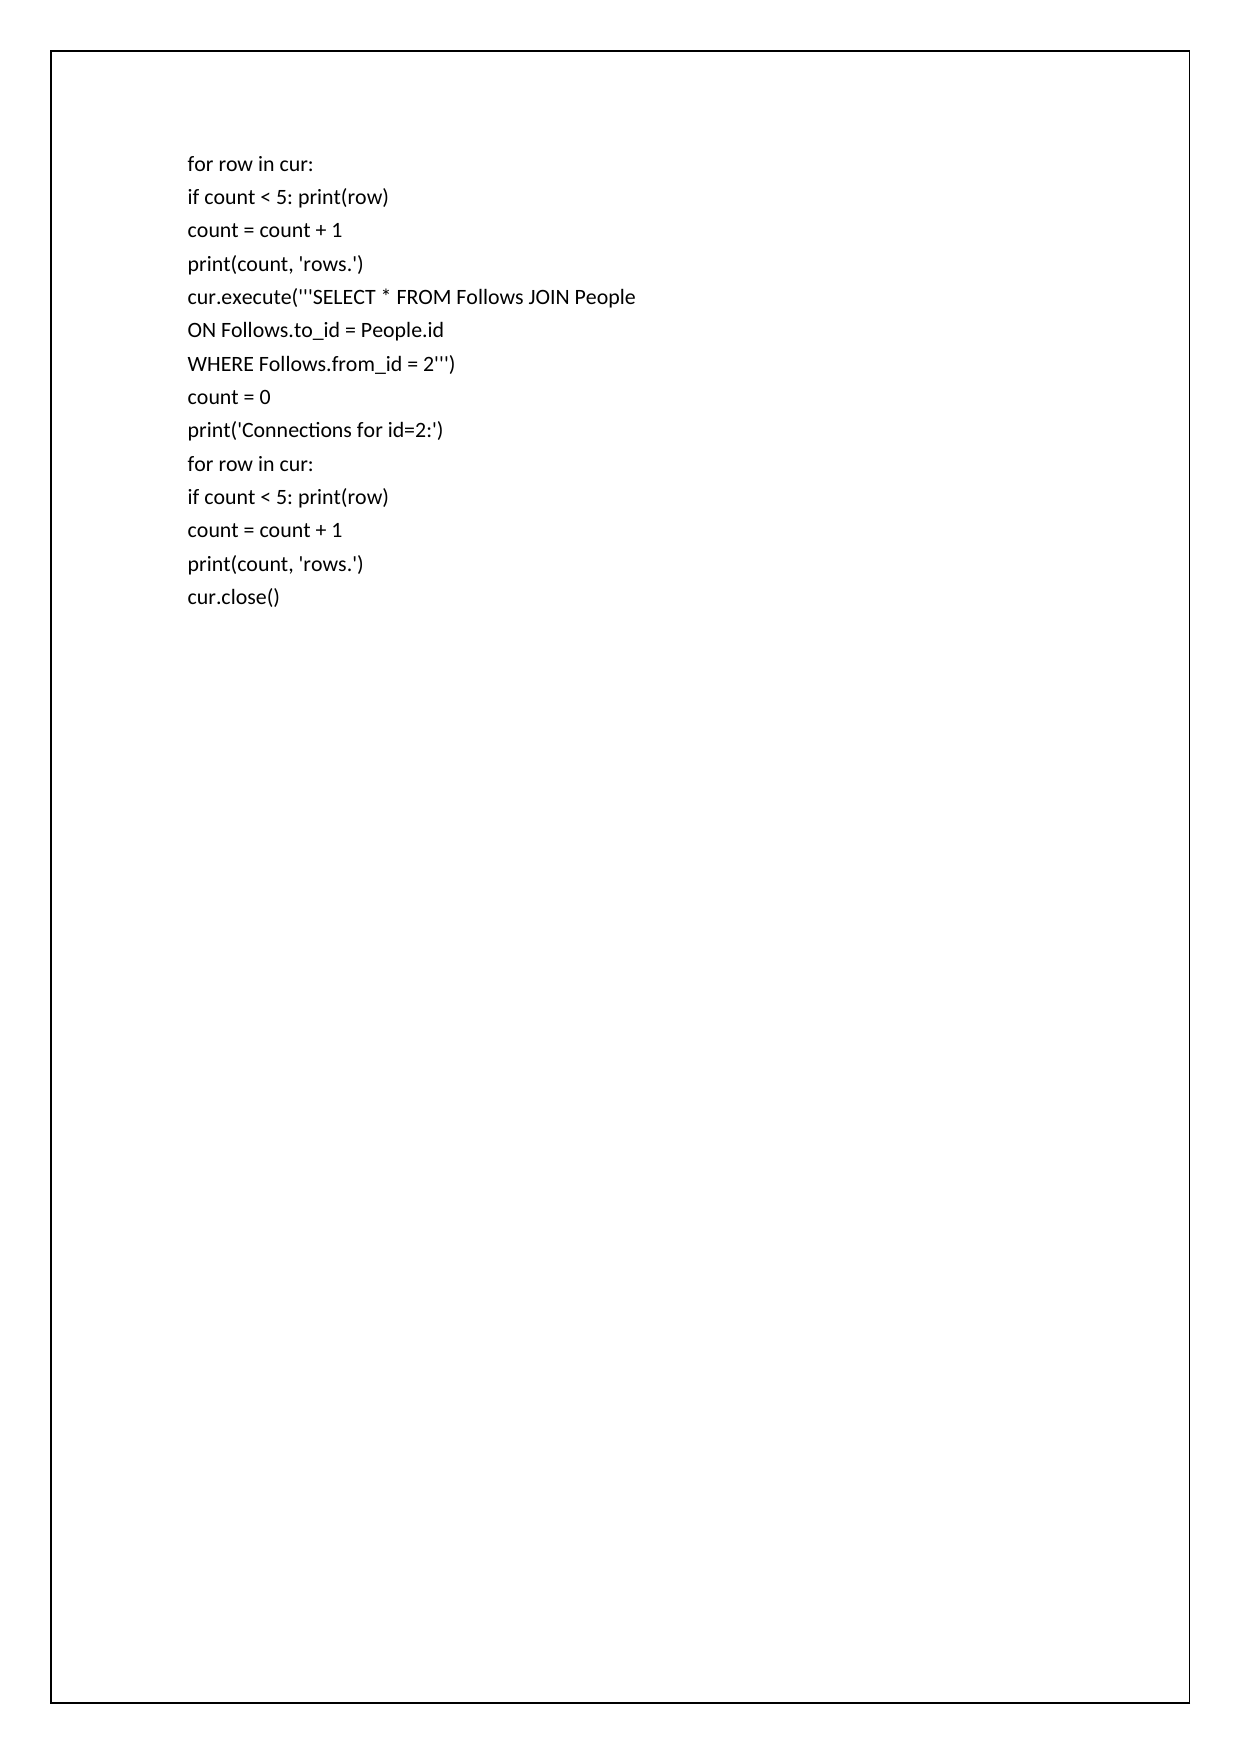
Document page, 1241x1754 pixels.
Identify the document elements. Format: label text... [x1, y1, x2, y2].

text cur.close() [187, 583, 1090, 610]
text if count < 5: print(row) [187, 183, 1090, 210]
text count = count + 1 [187, 517, 1090, 543]
text cur.execute('''SELECT * FROM Follows JOIN People [187, 283, 1090, 310]
text WHERE Follows.from_id = 2''') [187, 350, 1090, 377]
text if count < 5: print(row) [187, 483, 1090, 510]
text print('Connections for id=2:') [187, 417, 1090, 443]
text count = 0 [187, 383, 1090, 410]
text ON Follows.to_id = People.id [187, 317, 1090, 343]
text for row in cur: [187, 150, 1090, 177]
text for row in cur: [187, 450, 1090, 477]
text print(count, 'rows.') [187, 250, 1090, 277]
text print(count, 'rows.') [187, 550, 1090, 577]
text count = count + 1 [187, 217, 1090, 243]
